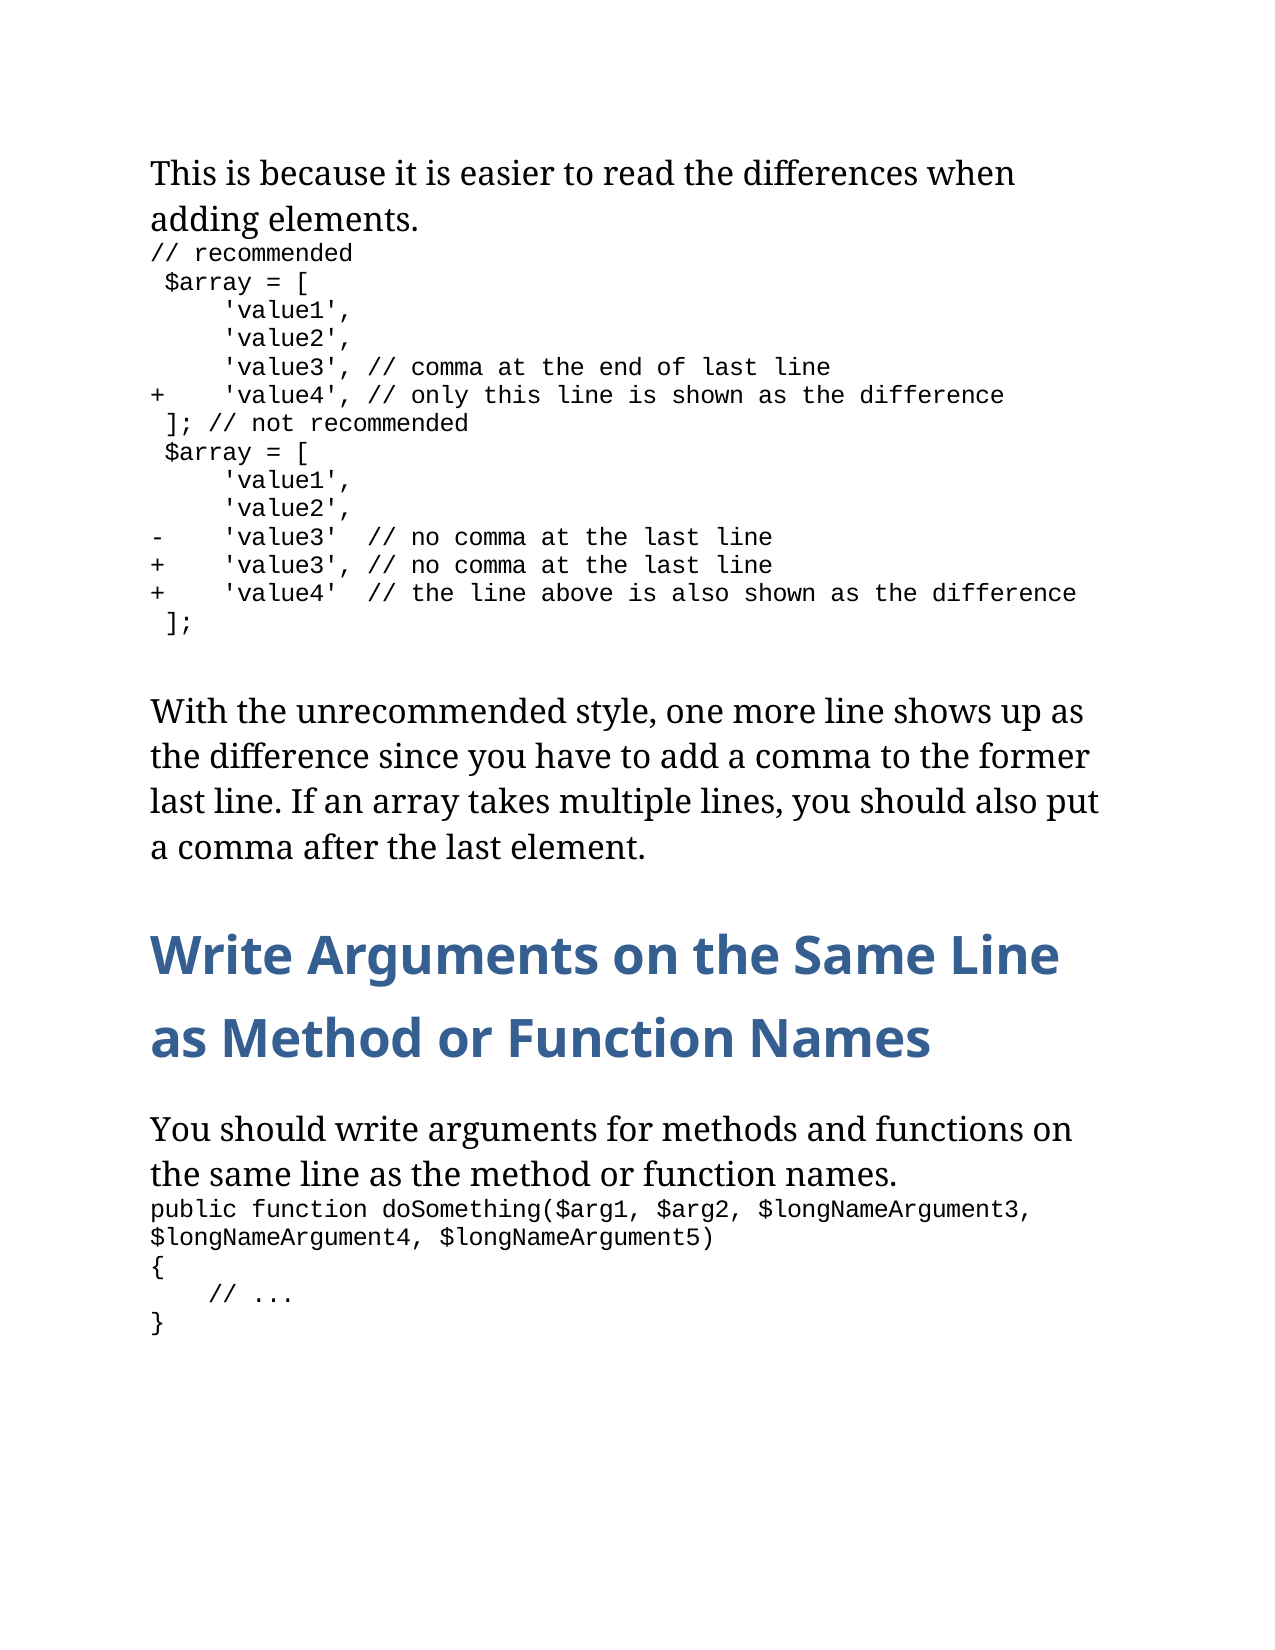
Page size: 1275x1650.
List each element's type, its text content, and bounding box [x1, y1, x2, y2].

text With the unrecommended style, one more line shows up as the difference since you have to add a comma to the former last line. If an array takes multiple lines, you should also put a comma after the last element. [150, 687, 1125, 869]
text This is because it is easier to read the differences when adding elements. [150, 150, 1125, 241]
text // recommended $array = [ 'value1', 'value2', 'value3', // comma at the end of last line + 'value4', // only this line is shown as the difference ]; // not recommended $array = [ 'value1', 'value2', - 'value3' // no comma at the last line + 'value3', // no comma at the last line + 'value4' // the line above is also shown as the difference ]; [150, 241, 1125, 637]
text public function doSomething($arg1, $arg2, $longNameArgument3, $longNameArgument4, $longNameArgument5) { // ... } [150, 1197, 1125, 1338]
subtitle Write Arguments on the Same Line as Method or Function Names [150, 918, 1125, 1073]
text You should write arguments for methods and functions on the same line as the method or function names. [150, 1106, 1125, 1197]
